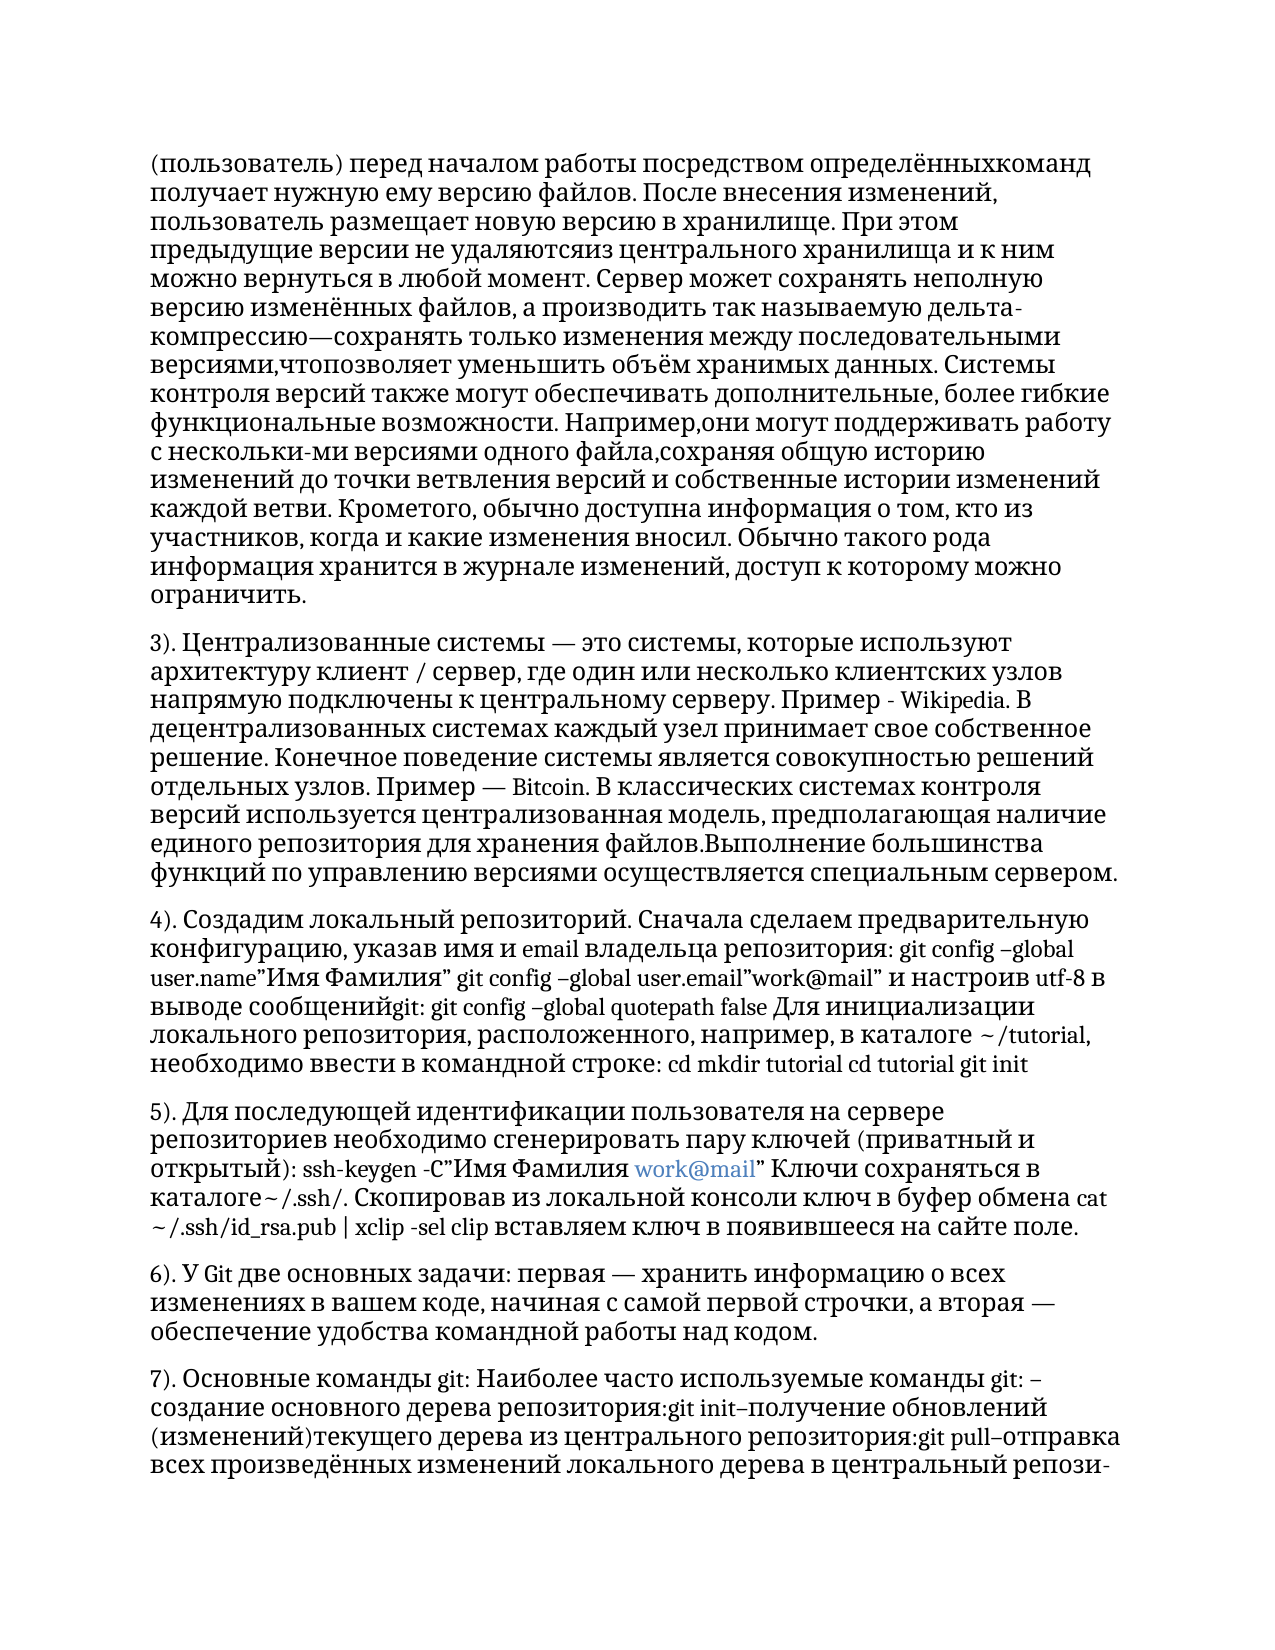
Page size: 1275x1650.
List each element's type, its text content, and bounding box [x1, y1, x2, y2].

text 3). Централизованные системы — это системы, которые используют архитектуру клиент / сервер, где один или несколько клиентских узлов напрямую подключены к центральному серверу. Пример - Wikipedia. В децентрализованных системах каждый узел принимает свое собственное решение. Конечное поведение системы является совокупностью решений отдельных узлов. Пример — Bitcoin. В классических системах контроля версий используется централизованная модель, предполагающая наличие единого репозитория для хранения файлов.Выполнение большинства функций по управлению версиями осуществляется специальным сервером. [150, 629, 1125, 887]
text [150, 150, 1125, 610]
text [150, 1365, 1125, 1480]
text 4). Создадим локальный репозиторий. Сначала сделаем предварительную конфигурацию, указав имя и email владельца репозитория: git config –global user.name”Имя Фамилия” git config –global user.email”work@mail” и настроив utf-8 в выводе сообщенийgit: git config –global quotepath false Для инициализации локального репозитория, расположенного, например, в каталоге ~/tutorial, необходимо ввести в командной строке: cd mkdir tutorial cd tutorial git init [150, 906, 1125, 1079]
text 6). У Git две основных задачи: первая — хранить информацию о всех изменениях в вашем коде, начиная с самой первой строчки, а вторая — обеспечение удобства командной работы над кодом. [150, 1260, 1125, 1346]
text 5). Для последующей идентификации пользователя на сервере репозиториев необходимо сгенерировать пару ключей (приватный и открытый): ssh-keygen -C”Имя Фамилия work@mail” Ключи сохраняться в каталоге~/.ssh/. Скопировав из локальной консоли ключ в буфер обмена cat ~/.ssh/id_rsa.pub | xclip -sel clip вставляем ключ в появившееся на сайте поле. [150, 1097, 1125, 1241]
